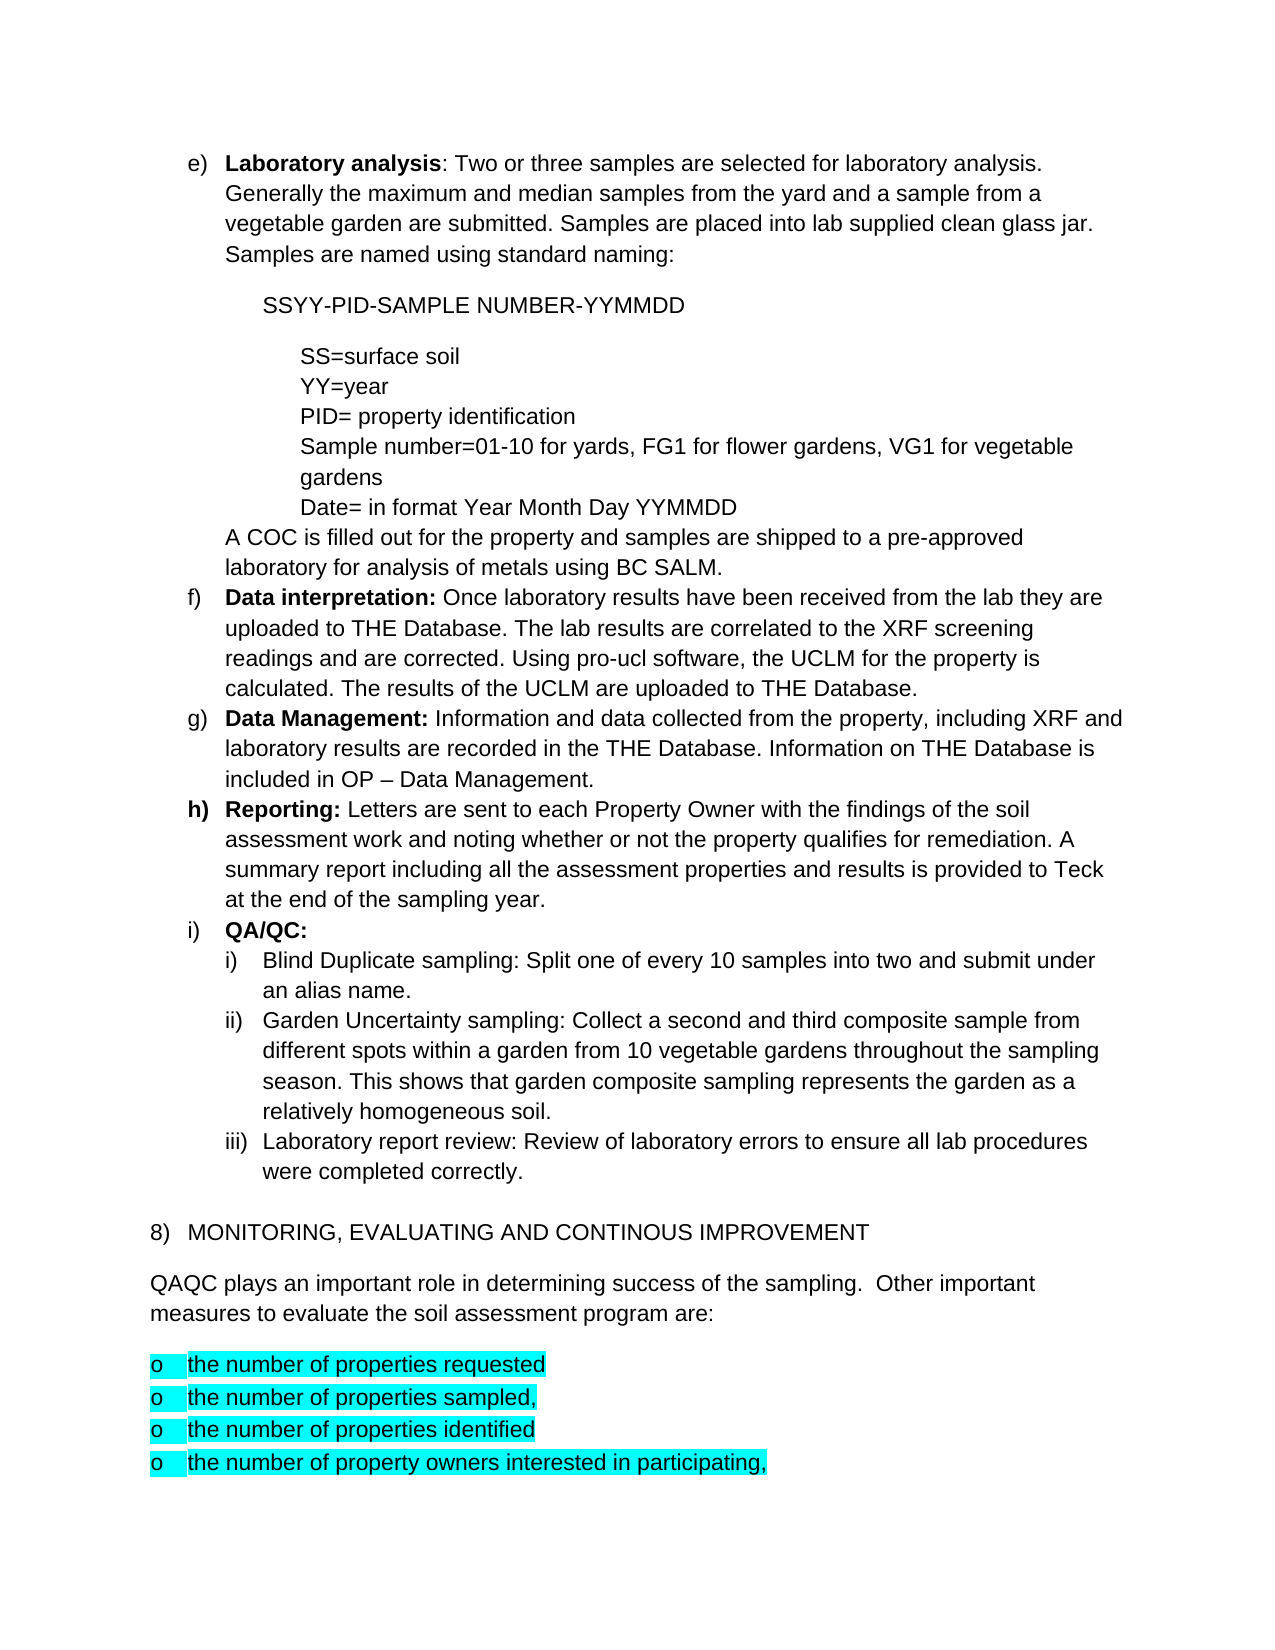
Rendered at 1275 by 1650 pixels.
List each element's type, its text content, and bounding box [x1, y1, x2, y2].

list Data interpretation: Once laboratory results have been received from the lab they are uploaded to THE Database. The lab results are correlated to the XRF screening readings and are corrected. Using pro-ucl software, the UCLM for the property is calculated. The results of the UCLM are uploaded to THE Database. [187, 584, 1125, 701]
list YY=year [225, 373, 1125, 399]
list Data Management: Information and data collected from the property, including XRF and laboratory results are recorded in the THE Database. Information on THE Database is included in OP – Data Management. [187, 705, 1125, 792]
list PID= property identification [300, 403, 1125, 429]
list Blind Duplicate sampling: Split one of every 10 samples into two and submit under an alias name. [225, 947, 1125, 1003]
list A COC is filled out for the property and samples are shipped to a pre-approved laboratory for analysis of metals using BC SALM. [225, 524, 1125, 581]
list SS=surface soil [225, 343, 1125, 369]
list MONITORING, EVALUATING AND CONTINOUS IMPROVEMENT [150, 1219, 1125, 1245]
list the number of properties requested [187, 1351, 1125, 1379]
text SSYY-PID-SAMPLE NUMBER-YYMMDD [262, 292, 1125, 318]
list the number of properties sampled, [150, 1383, 1125, 1412]
list Laboratory report review: Review of laboratory errors to ensure all lab procedures were completed correctly. [225, 1128, 1125, 1185]
text QAQC plays an important role in determining success of the sampling. Other important measures to evaluate the soil assessment program are: [150, 1270, 1125, 1326]
list Laboratory analysis: Two or three samples are selected for laboratory analysis. Generally the maximum and median samples from the yard and a sample from a vegetable garden are submitted. Samples are placed into lab supplied clean glass jar. Samples are named using standard naming: [187, 150, 1125, 267]
list Garden Uncertainty sampling: Collect a second and third composite sample from different spots within a garden from 10 vegetable gardens throughout the sampling season. This shows that garden composite sampling represents the garden as a relatively homogeneous soil. [225, 1007, 1125, 1124]
list the number of properties identified [187, 1416, 1125, 1444]
list Date= in format Year Month Day YYMMDD [225, 494, 1125, 520]
list the number of property owners interested in participating, [150, 1448, 1125, 1477]
list Sample number=01-10 for yards, FG1 for flower gardens, VG1 for vegetable gardens [300, 433, 1125, 490]
list Reporting: Letters are sent to each Property Owner with the findings of the soil assessment work and noting whether or not the property qualifies for remediation. A summary report including all the assessment properties and results is provided to Teck at the end of the sampling year. [187, 796, 1125, 913]
list QA/QC: [187, 917, 1125, 943]
